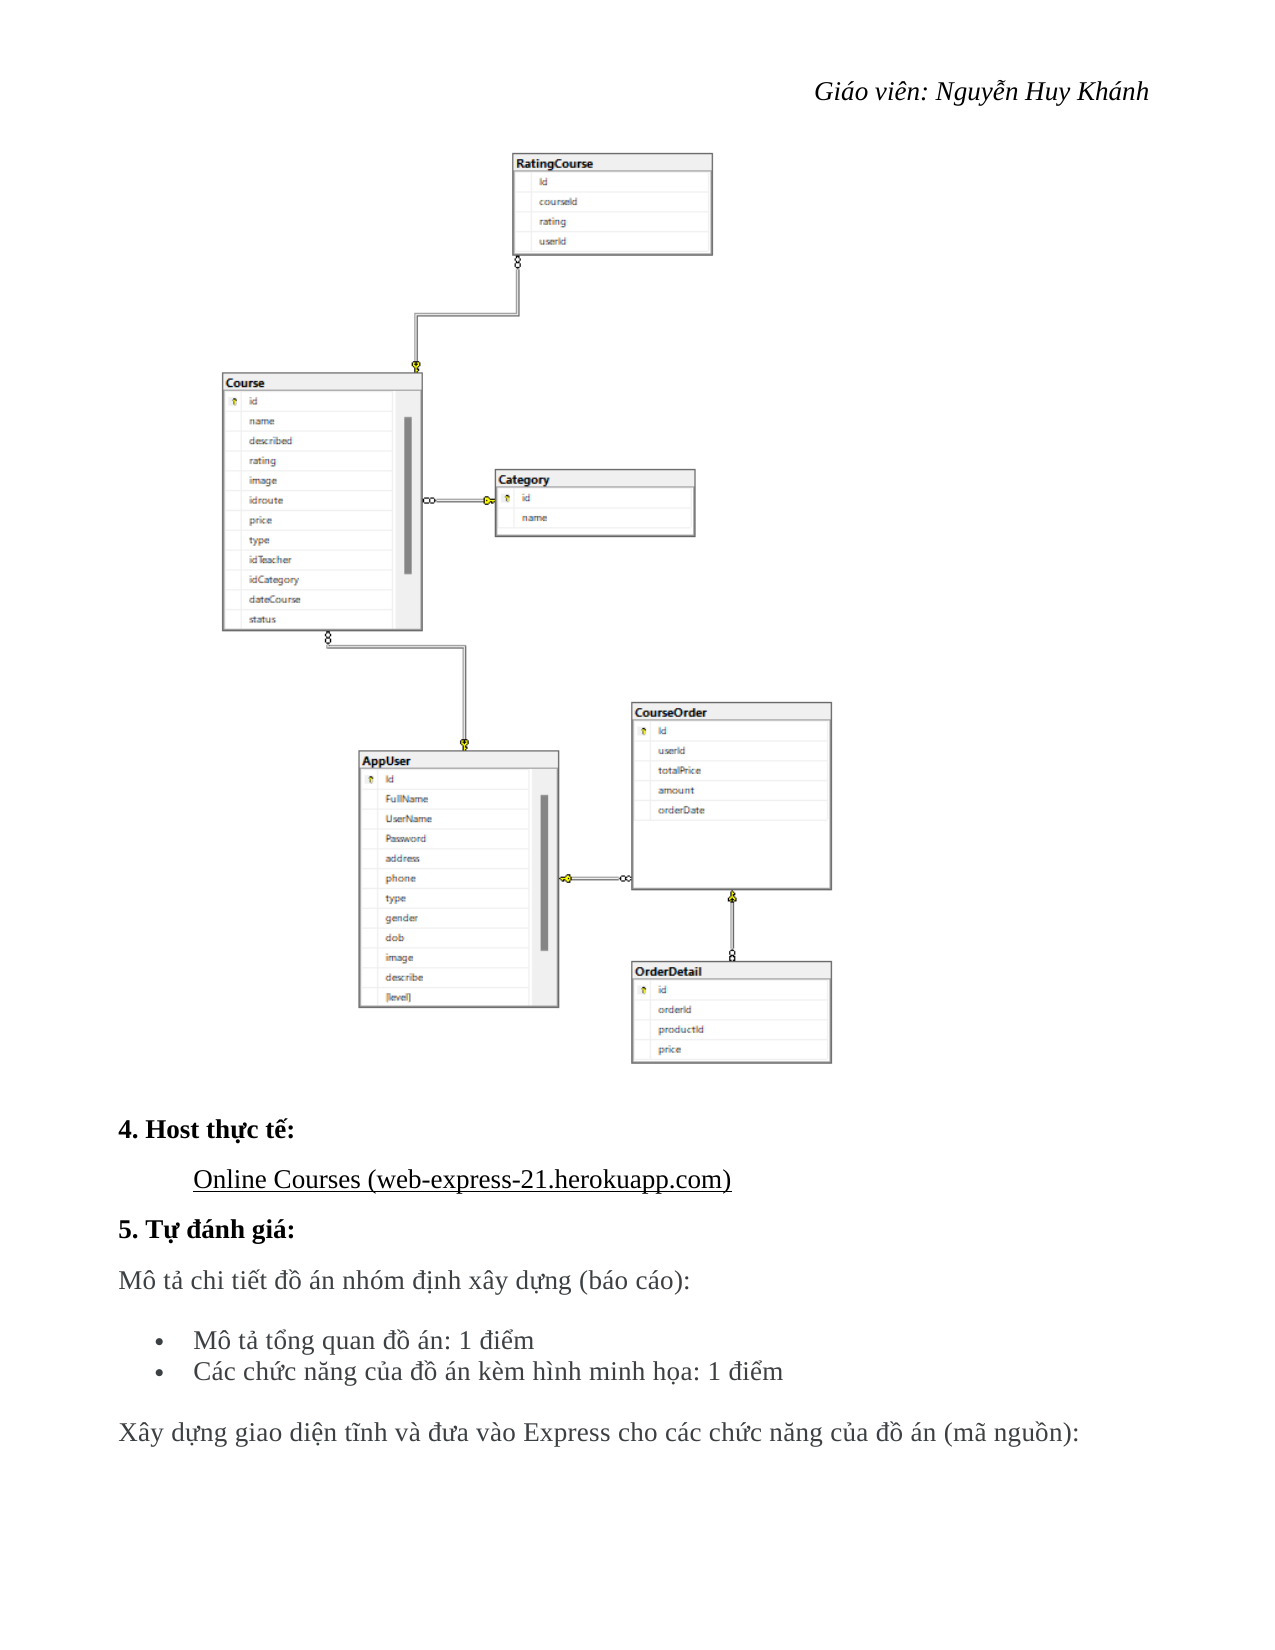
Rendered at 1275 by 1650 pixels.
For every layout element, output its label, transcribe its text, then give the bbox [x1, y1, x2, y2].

text Online Courses (web-express-21.herokuapp.com) [118, 1163, 1152, 1194]
text Mô tả chi tiết đồ án nhóm định xây dựng (báo cáo): [118, 1264, 1152, 1295]
list Các chức năng của đồ án kèm hình minh họa: 1 điểm [156, 1355, 1152, 1386]
text 5. Tự đánh giá: [118, 1214, 1152, 1245]
picture [118, 132, 1152, 1111]
list Mô tả tổng quan đồ án: 1 điểm [156, 1324, 1152, 1355]
text 4. Host thực tế: [118, 1113, 1152, 1144]
text Xây dựng giao diện tĩnh và đưa vào Express cho các chức năng của đồ án (mã nguồn): [118, 1416, 1152, 1447]
